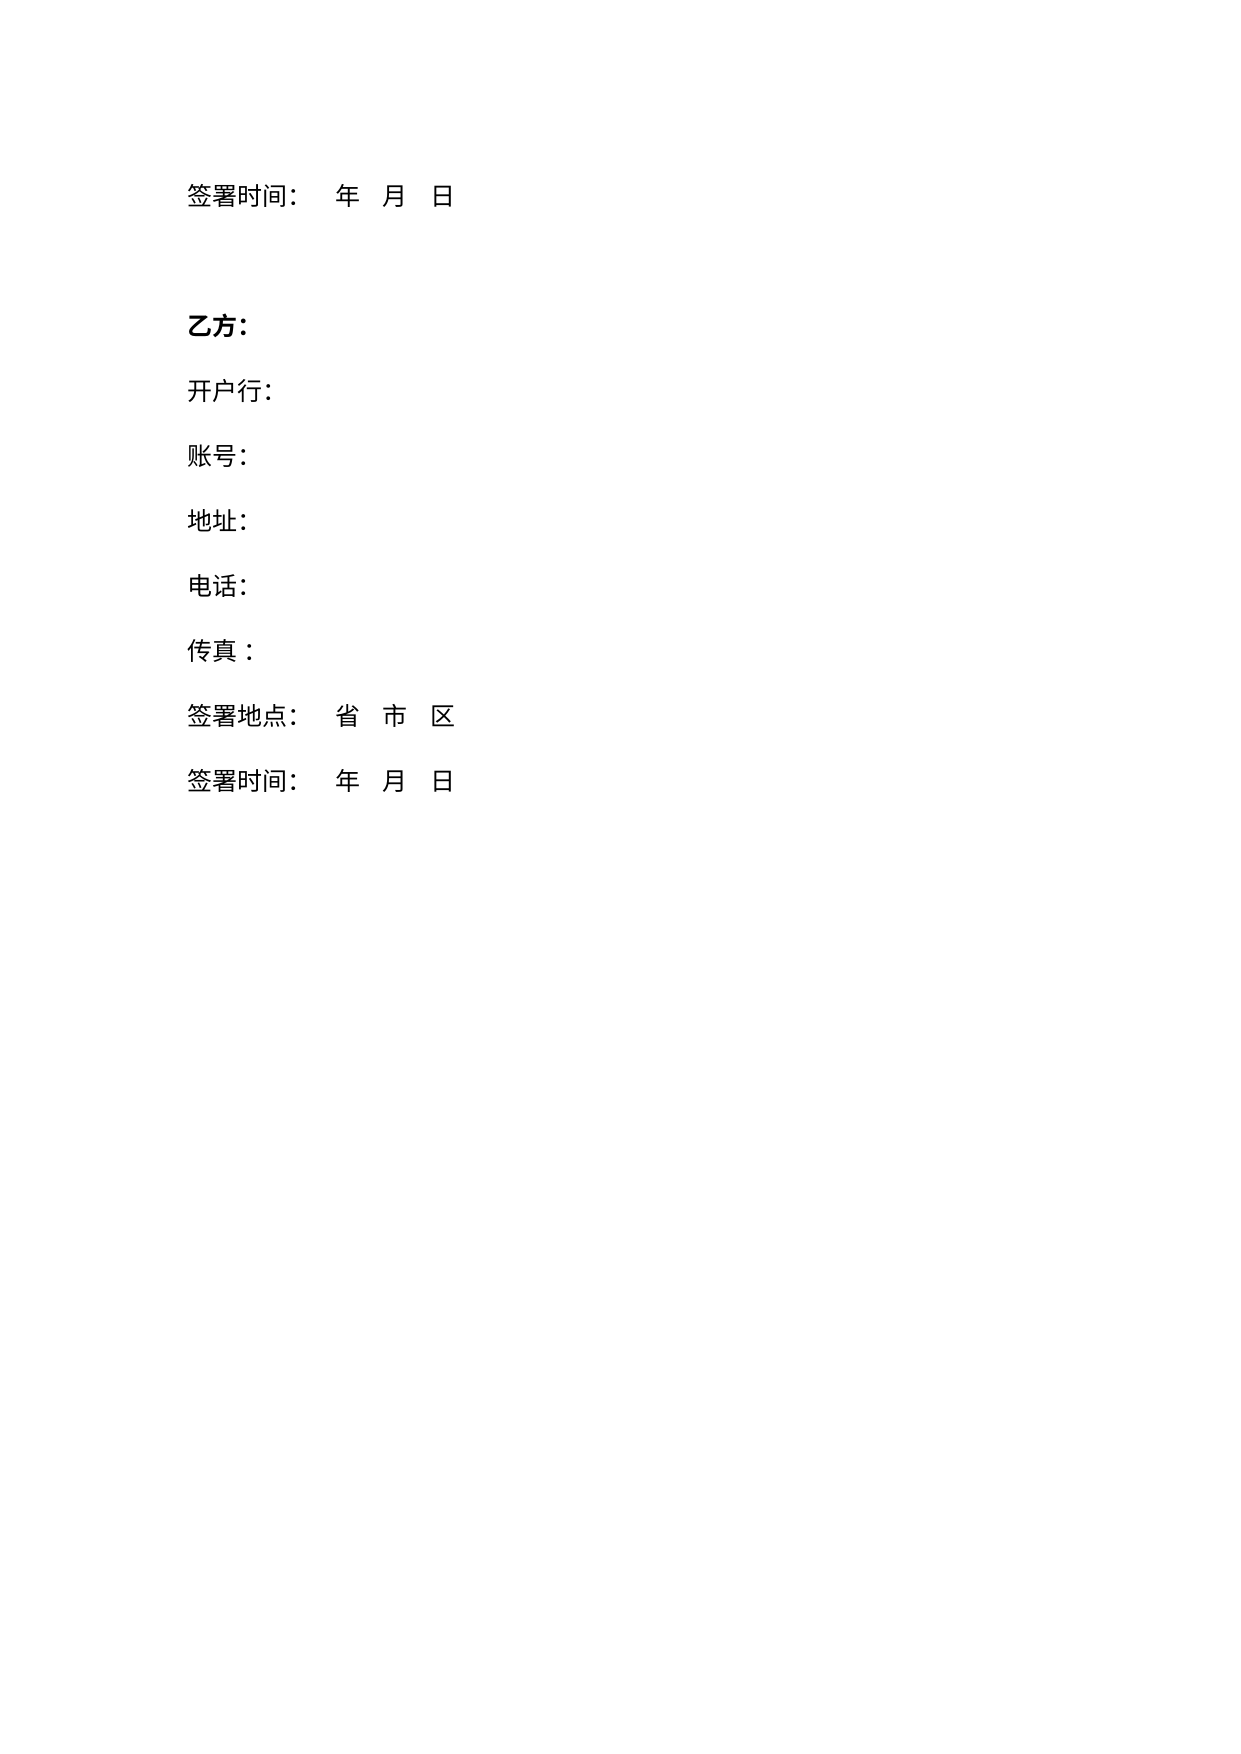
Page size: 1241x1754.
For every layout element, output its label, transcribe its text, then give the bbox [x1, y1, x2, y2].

text 账号： [187, 422, 1053, 487]
text 签署地点： 省 市 区 [187, 682, 1053, 747]
text 电话： [187, 552, 1053, 617]
text 地址： [187, 487, 1053, 552]
text 签署时间： 年 月 日 [187, 747, 1053, 812]
text 签署时间： 年 月 日 [187, 162, 1053, 227]
text 乙方： [187, 292, 1053, 357]
text 开户行： [187, 357, 1053, 422]
text 传真 ： [187, 617, 1053, 682]
